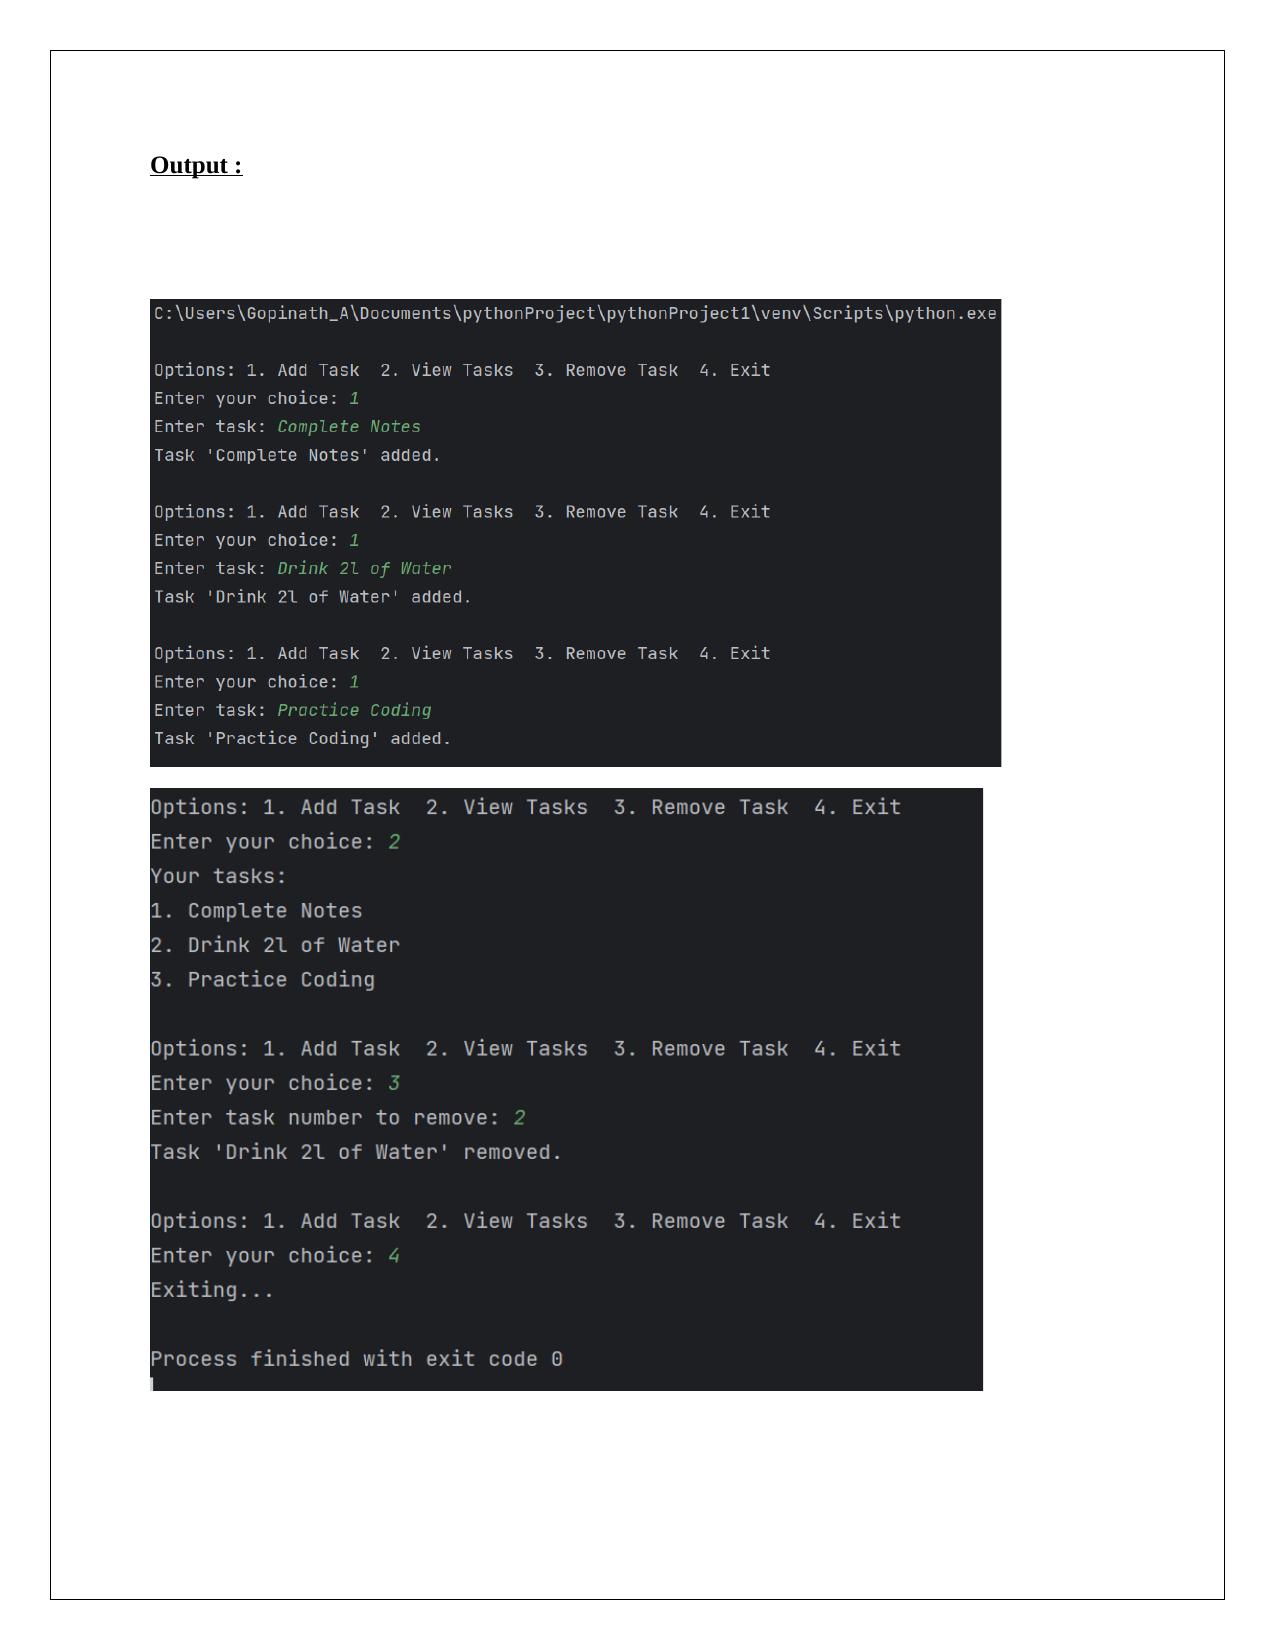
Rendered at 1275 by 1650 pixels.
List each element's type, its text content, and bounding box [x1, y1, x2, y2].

picture [150, 788, 984, 1391]
picture [150, 299, 1002, 767]
text Output : [150, 150, 1125, 179]
